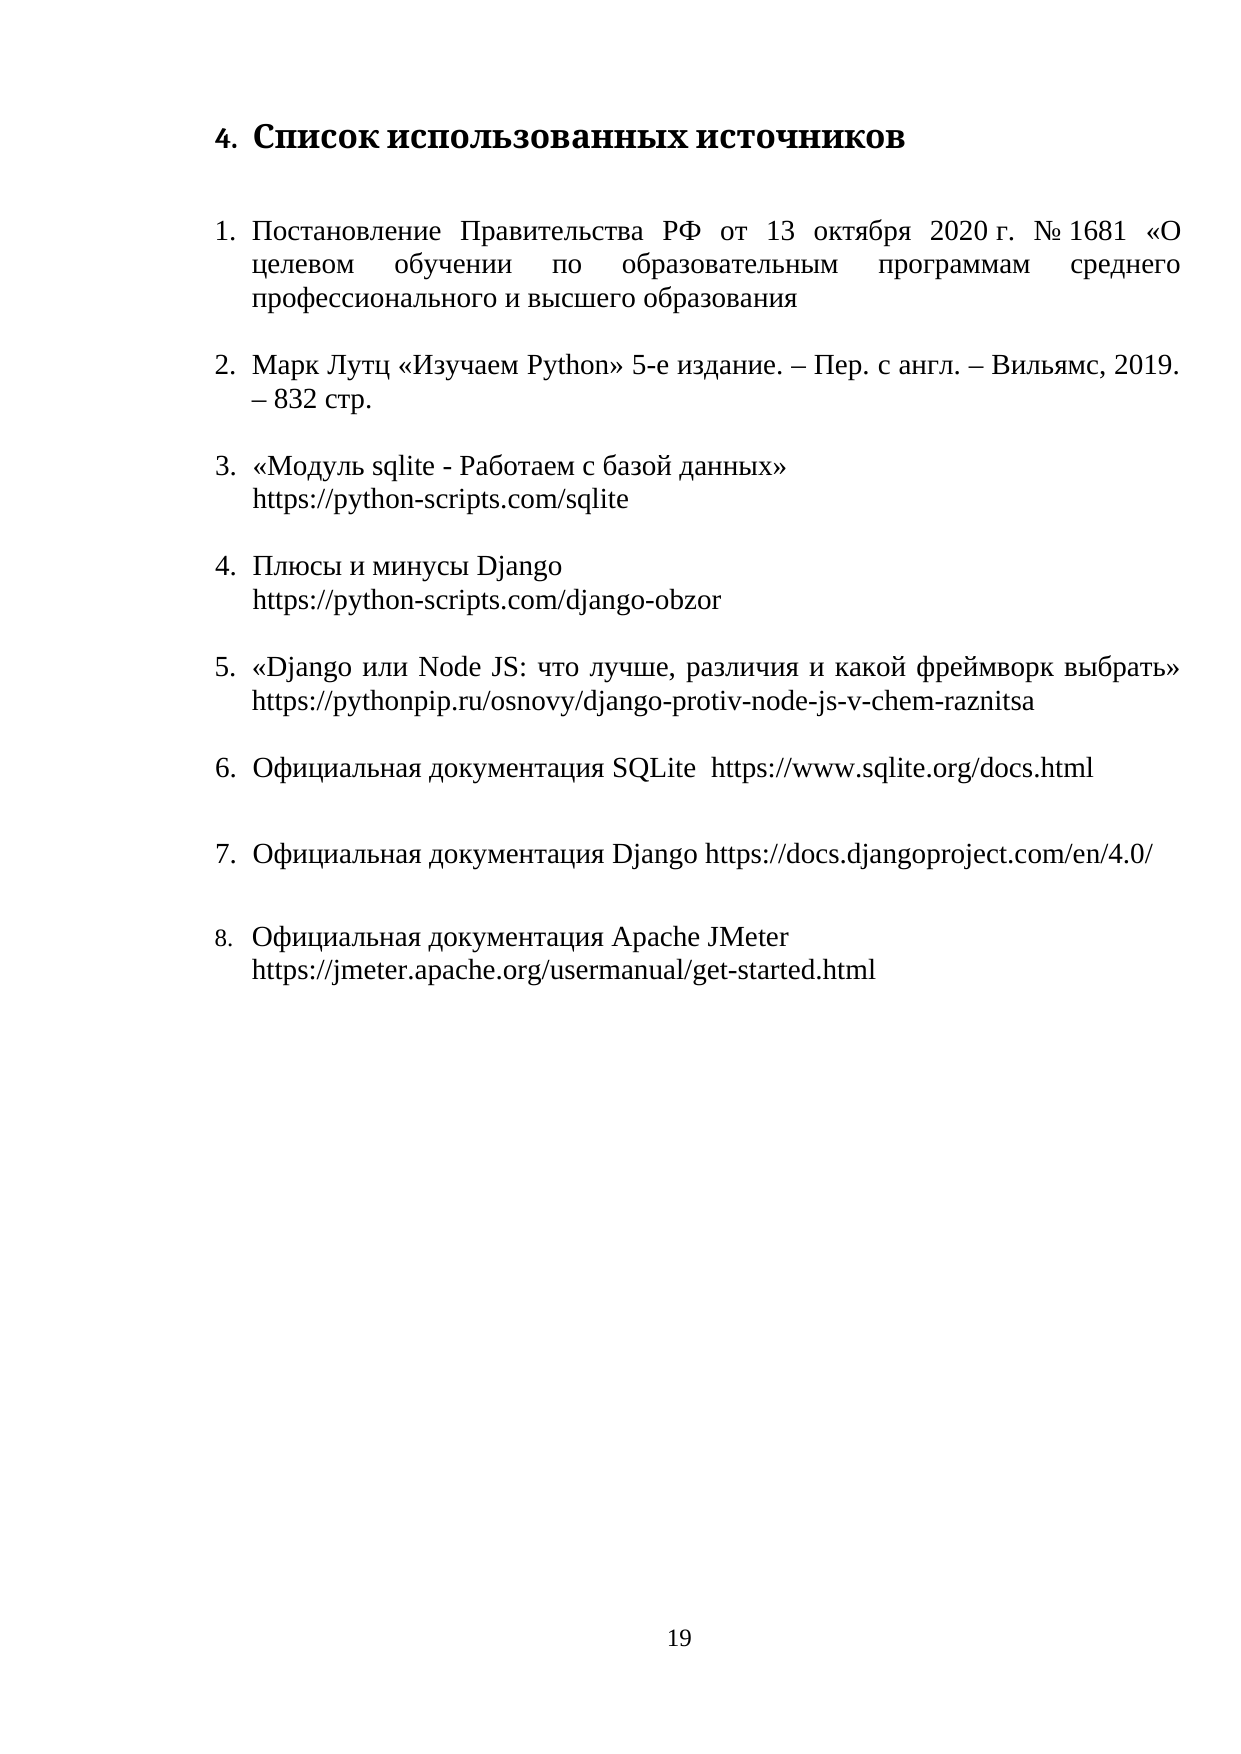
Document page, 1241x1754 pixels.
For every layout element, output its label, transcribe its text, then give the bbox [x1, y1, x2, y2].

list Официальная документация SQLite https://www.sqlite.org/docs.html [215, 750, 1181, 783]
list Официальная документация Apache JMeter https://jmeter.apache.org/usermanual/get-started.html [214, 919, 1181, 986]
list Официальная документация Django https://docs.djangoproject.com/en/4.0/ [215, 837, 1181, 870]
text https://python-scripts.com/sqlite [252, 481, 1181, 515]
list «Модуль sqlite - Работаем с базой данных» [215, 448, 1181, 481]
list Постановление Правительства РФ от 13 октября 2020 г. № 1681 «О целевом обучении по образовательным программам среднего профессионального и высшего образования [214, 213, 1181, 314]
list Марк Лутц «Изучаем Python» 5-е издание. – Пер. с англ. – Вильямс, 2019. – 832 стр. [214, 347, 1181, 414]
list Плюсы и минусы Django [215, 548, 1181, 582]
text https://python-scripts.com/django-obzor [252, 582, 1181, 616]
list «Django или Node JS: что лучше, различия и какой фреймворк выбрать» https://pythonpip.ru/osnovy/django-protiv-node-js-v-chem-raznitsa [214, 649, 1181, 716]
subtitle Список использованных источников [215, 118, 1181, 156]
